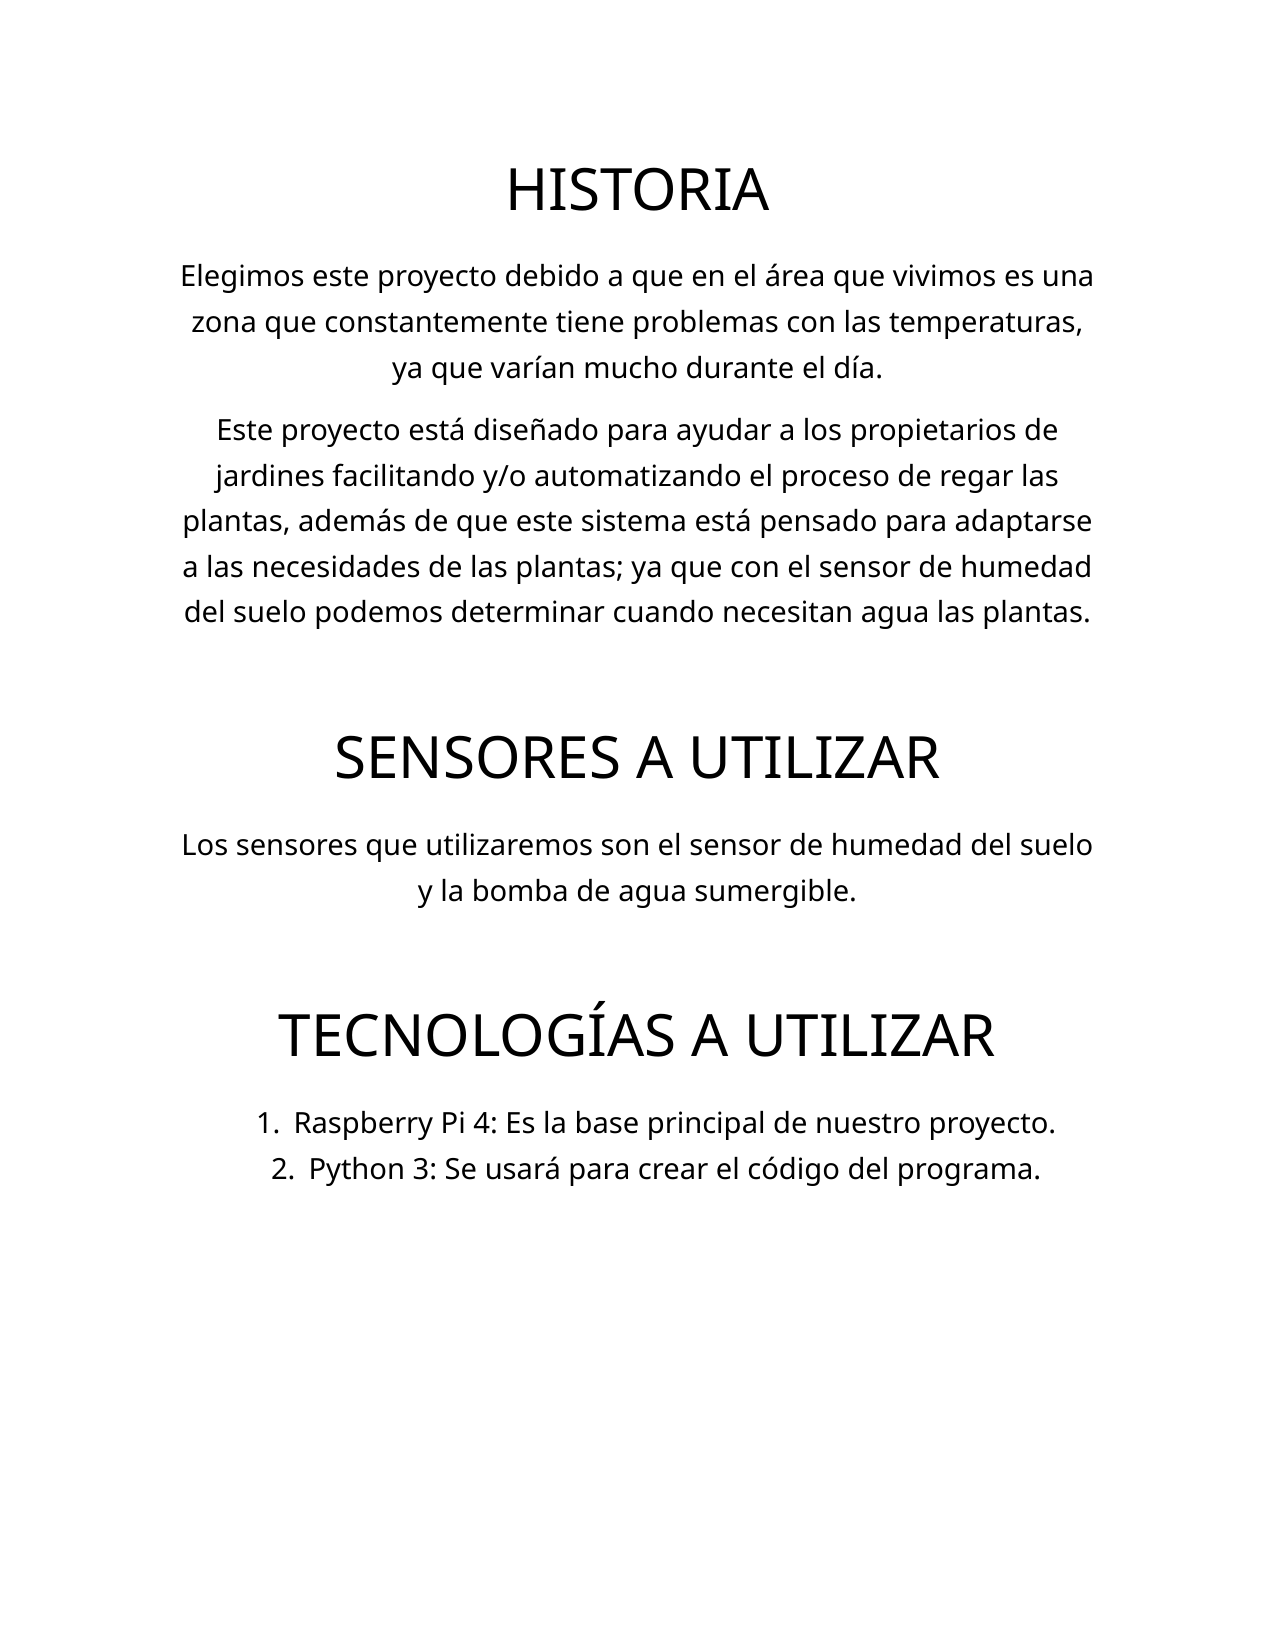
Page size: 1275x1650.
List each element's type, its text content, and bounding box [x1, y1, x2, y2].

text Los sensores que utilizaremos son el sensor de humedad del suelo y la bomba de agua sumergible. [177, 824, 1098, 909]
text HISTORIA [177, 148, 1098, 227]
text SENSORES A UTILIZAR [177, 716, 1098, 796]
text Elegimos este proyecto debido a que en el área que vivimos es una zona que constantemente tiene problemas con las temperaturas, ya que varían mucho durante el día. [177, 256, 1098, 387]
text Este proyecto está diseñado para ayudar a los propietarios de jardines facilitando y/o automatizando el proceso de regar las plantas, además de que este sistema está pensado para adaptarse a las necesidades de las plantas; ya que con el sensor de humedad del suelo podemos determinar cuando necesitan agua las plantas. [177, 409, 1098, 631]
text TECNOLOGÍAS A UTILIZAR [177, 994, 1098, 1074]
list Python 3: Se usará para crear el código del programa. [215, 1148, 1098, 1188]
list Raspberry Pi 4: Es la base principal de nuestro proyecto. [215, 1102, 1098, 1142]
